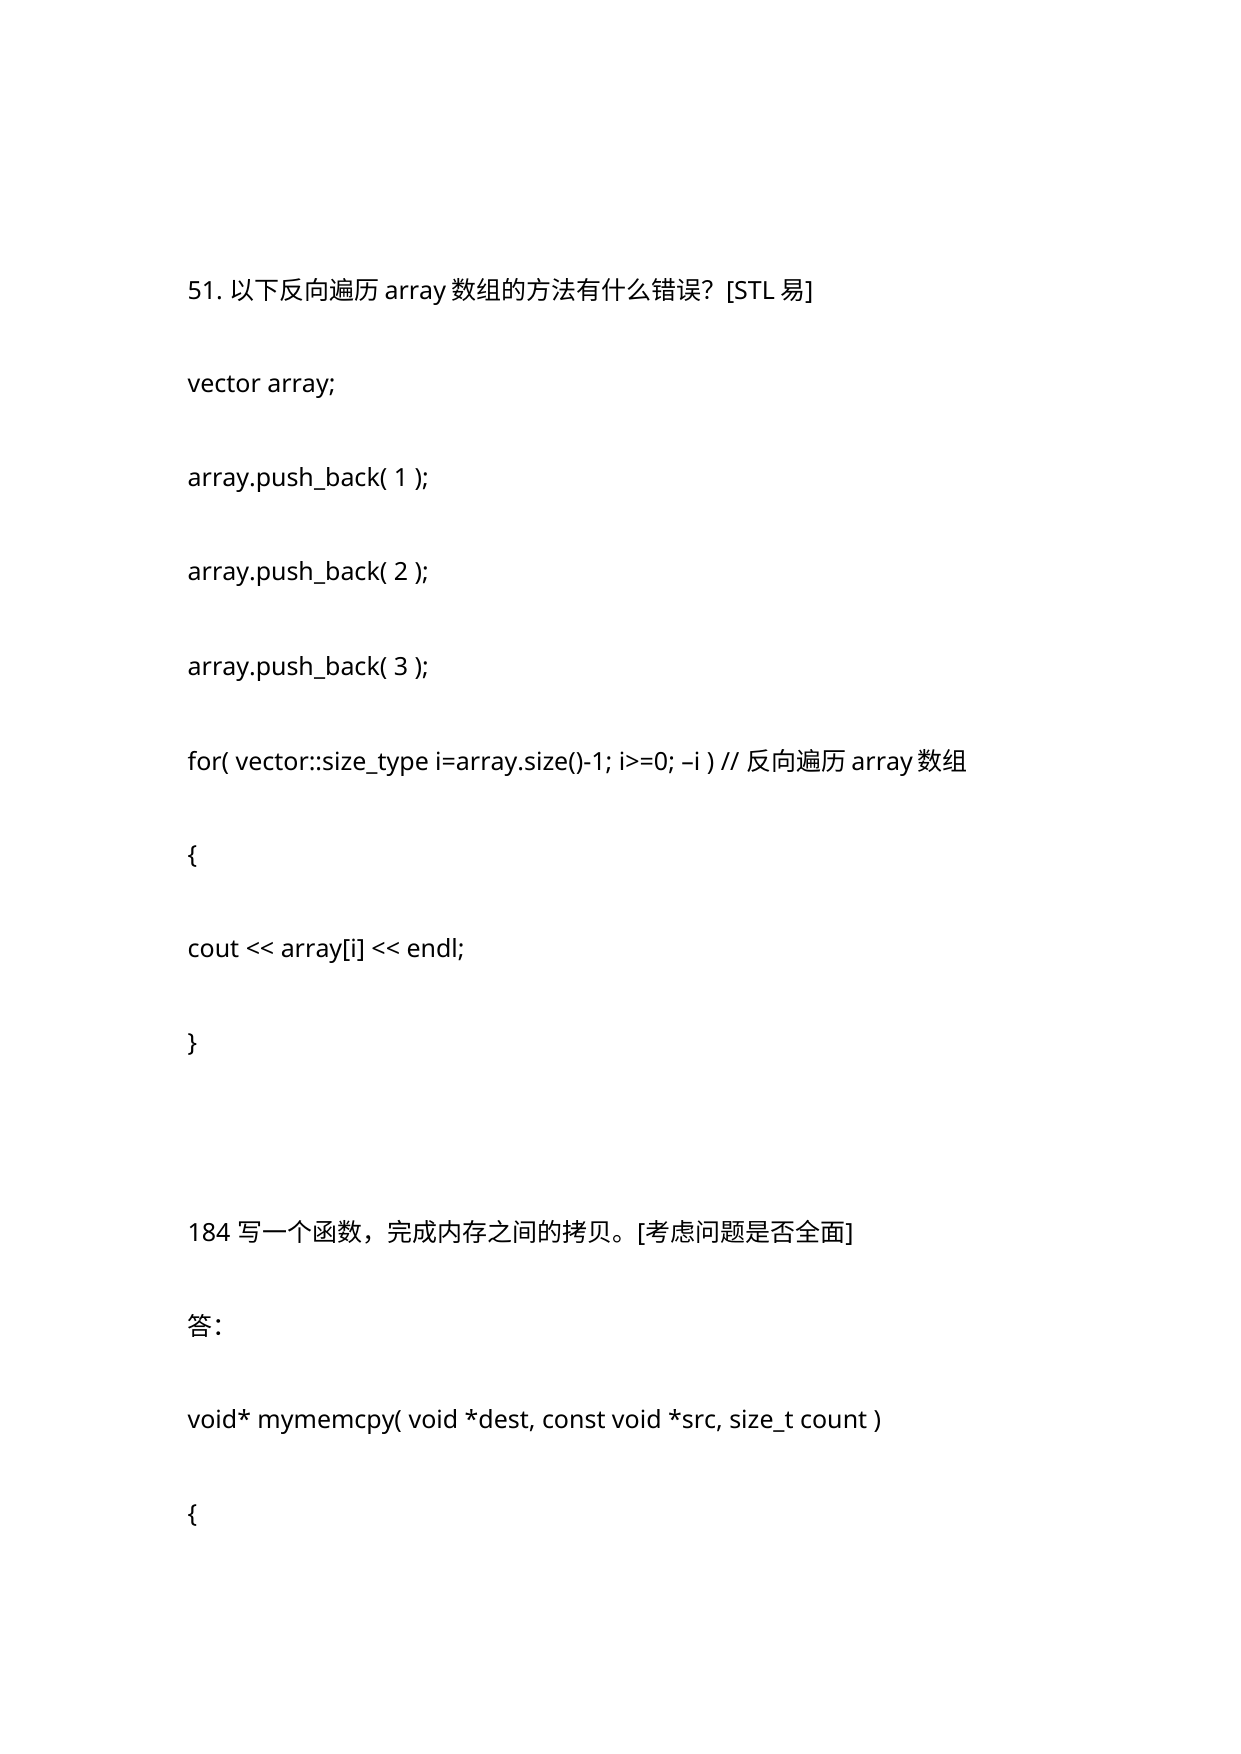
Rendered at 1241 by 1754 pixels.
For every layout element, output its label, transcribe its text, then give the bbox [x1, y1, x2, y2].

text for( vector::size_type i=array.size()-1; i>=0; –i ) // 反向遍历array数组 [187, 727, 1053, 792]
text 答： [187, 1292, 1053, 1357]
text } [187, 1009, 1053, 1074]
text array.push_back( 1 ); [187, 444, 1053, 509]
text { [187, 821, 1053, 886]
text array.push_back( 3 ); [187, 633, 1053, 698]
text 184 写一个函数，完成内存之间的拷贝。[考虑问题是否全面] [187, 1198, 1053, 1263]
text array.push_back( 2 ); [187, 539, 1053, 604]
text 51. 以下反向遍历array数组的方法有什么错误？[STL易] [187, 256, 1053, 321]
text void* mymemcpy( void *dest, const void *src, size_t count ) [187, 1386, 1053, 1451]
text { [187, 1480, 1053, 1545]
text cout << array[i] << endl; [187, 915, 1053, 980]
text vector array; [187, 350, 1053, 415]
